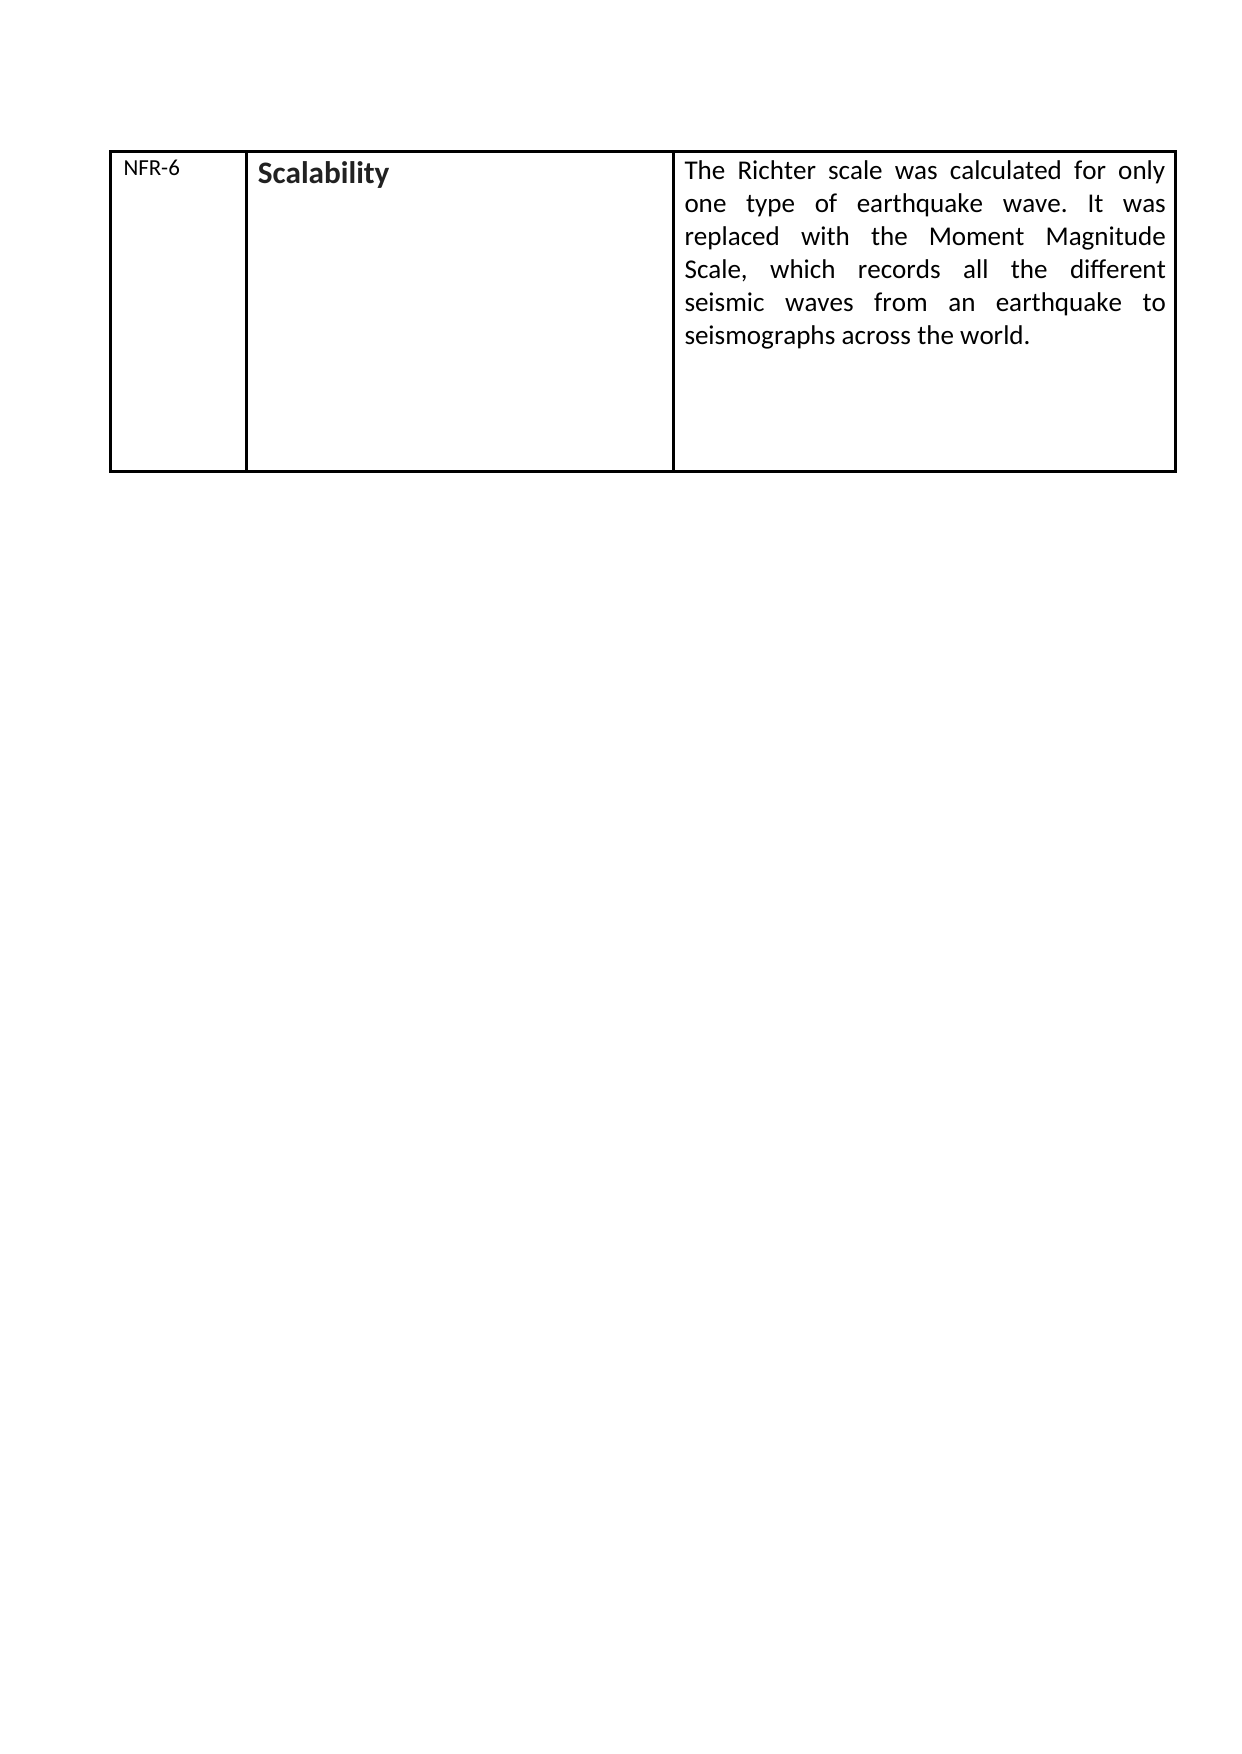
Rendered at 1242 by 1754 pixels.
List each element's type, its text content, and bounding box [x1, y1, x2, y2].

table_header The Richter scale was calculated for only one type of earthquake wave. It was replaced with the Moment Magnitude Scale, which records all the different seismic waves from an earthquake to seismographs across the world. [675, 153, 1174, 470]
table_header Scalability [248, 153, 672, 470]
table_header NFR-6 [112, 153, 245, 470]
